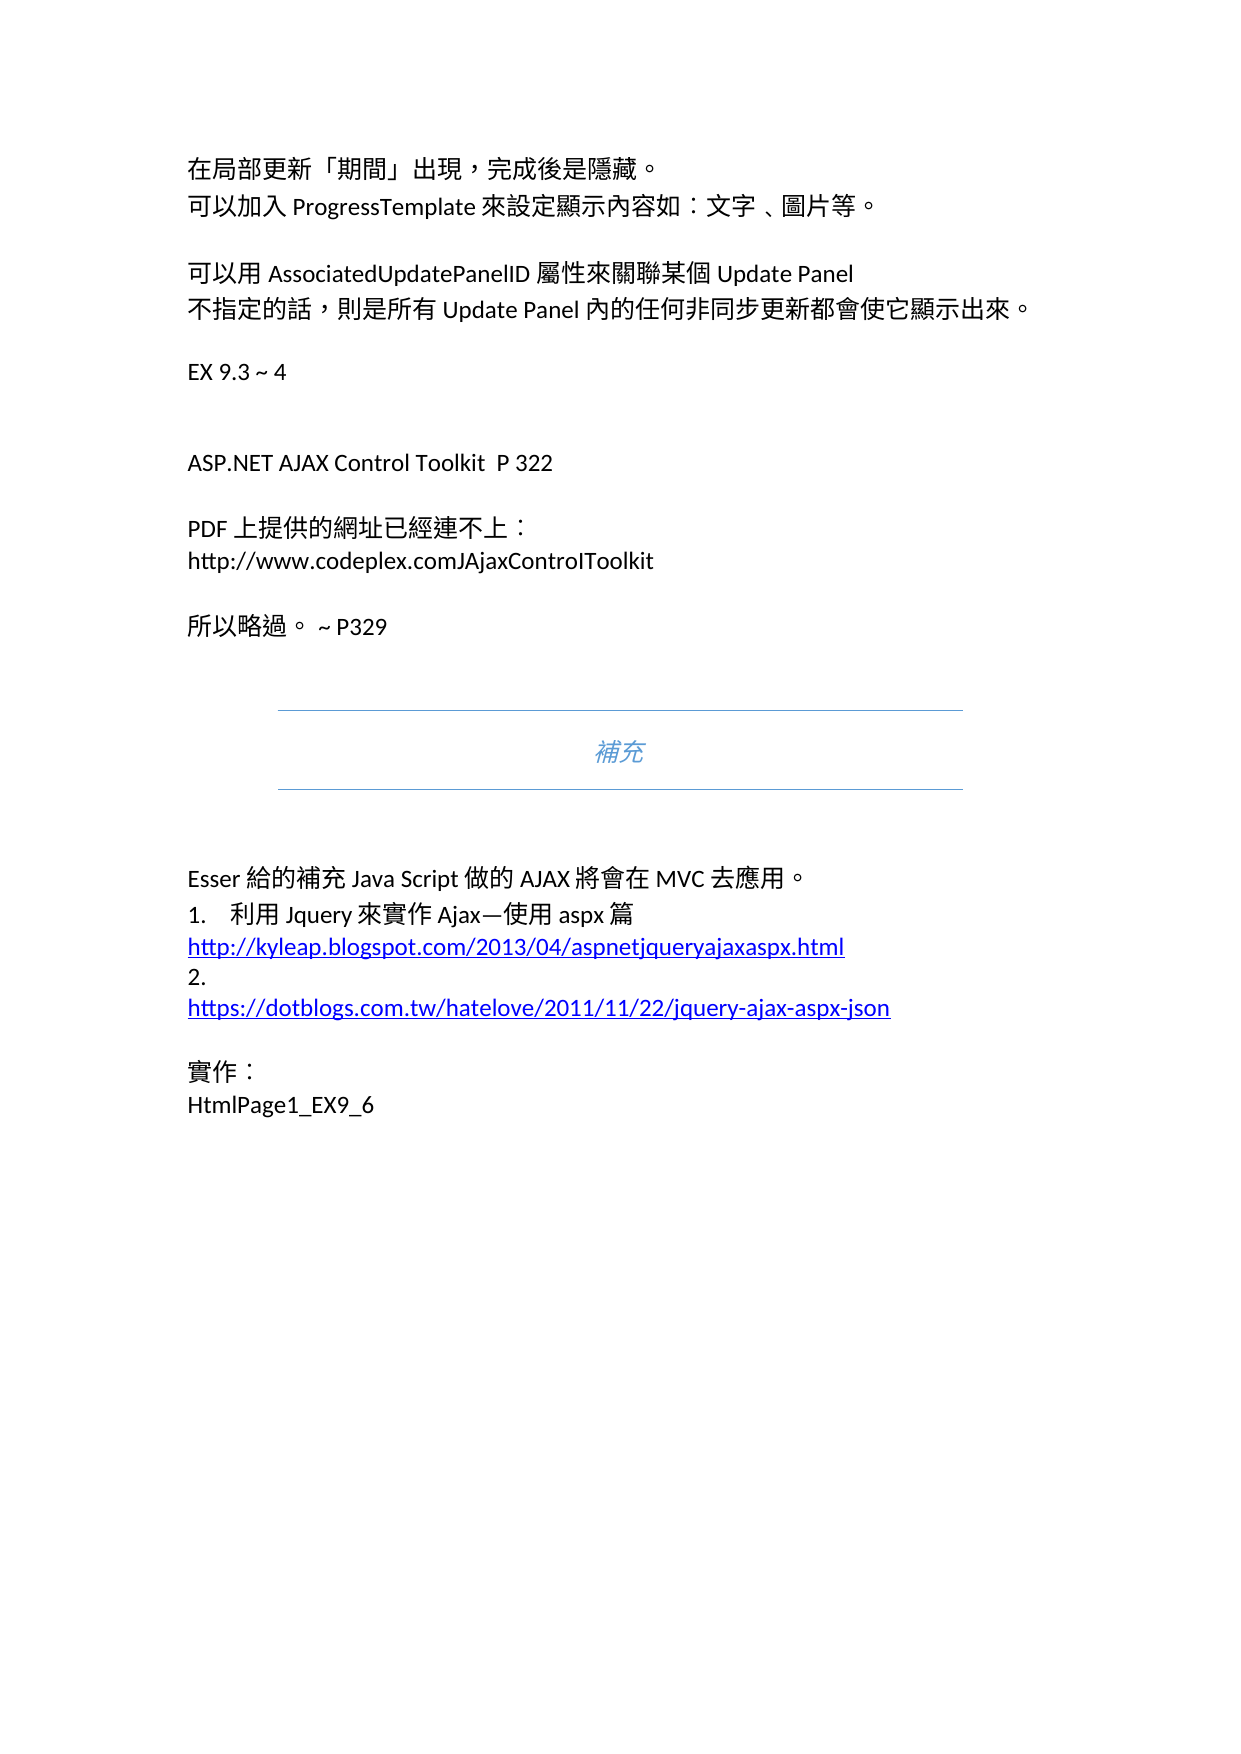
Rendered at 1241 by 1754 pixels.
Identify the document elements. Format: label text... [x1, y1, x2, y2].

text https://dotblogs.com.tw/hatelove/2011/11/22/jquery-ajax-aspx-json [187, 992, 1053, 1022]
text Esser 給的補充 Java Script 做的 AJAX 將會在MVC 去應用。 [187, 858, 1053, 894]
text 在局部更新「期間」出現，完成後是隱藏。 [187, 150, 1053, 186]
text 可以用 AssociatedUpdatePanelID 屬性來關聯某個 Update Panel [187, 253, 1053, 289]
text 實作︰ [187, 1053, 1053, 1089]
text EX 9.3 ~ 4 [187, 356, 1053, 387]
text PDF 上提供的網址已經連不上︰ [187, 509, 1053, 545]
list 利用Jquery來實作Ajax—使用aspx篇 [187, 894, 1053, 931]
text http://kyleap.blogspot.com/2013/04/aspnetjqueryajaxaspx.html [187, 931, 1053, 961]
text 2. [187, 961, 1053, 992]
text HtmlPage1_EX9_6 [187, 1089, 1053, 1119]
text ASP.NET AJAX Control Toolkit P 322 [187, 448, 1053, 478]
text 補充 [277, 711, 963, 790]
text 所以略過。 ~ P329 [187, 606, 1053, 642]
text http://www.codeplex.comJAjaxControIToolkit [187, 545, 1053, 575]
text 可以加入ProgressTemplate來設定顯示內容如︰文字﹑圖片等。 [187, 186, 1053, 222]
text 不指定的話，則是所有Update Panel 內的任何非同步更新都會使它顯示出來。 [187, 289, 1053, 326]
